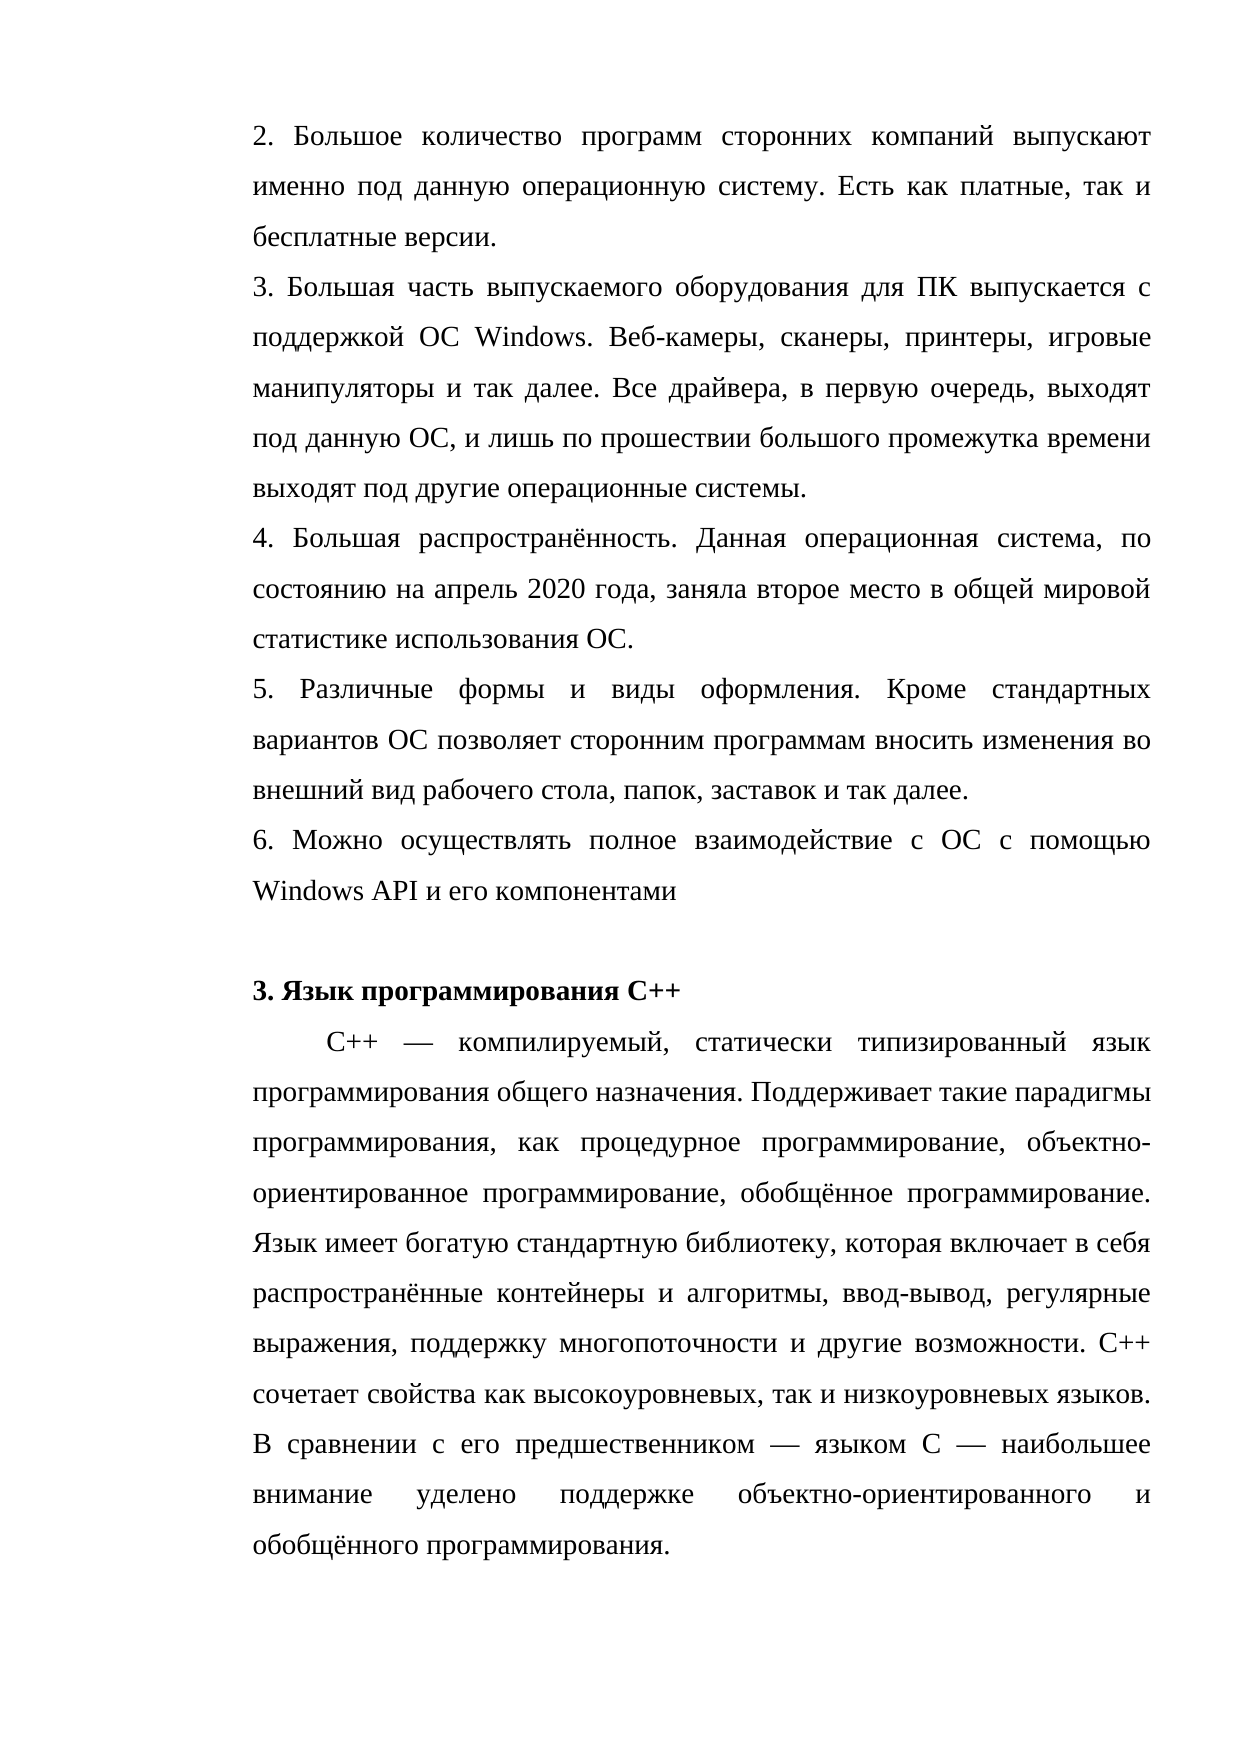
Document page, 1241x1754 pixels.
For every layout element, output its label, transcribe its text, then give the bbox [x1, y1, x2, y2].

list 5. Различные формы и виды оформления. Кроме стандартных вариантов ОС позволяет сторонним программам вносить изменения во внешний вид рабочего стола, папок, заставок и так далее. [252, 672, 1152, 806]
list 2. Большое количество программ сторонних компаний выпускают именно под данную операционную систему. Есть как платные, так и бесплатные версии. [252, 118, 1152, 252]
list 3. Язык программирования C++ [252, 973, 1152, 1007]
list 6. Можно осуществлять полное взаимодействие с ОС с помощью Windows API и его компонентами [252, 822, 1152, 906]
list 4. Большая распространённость. Данная операционная система, по состоянию на апрель 2020 года, заняла второе место в общей мировой статистике использования ОС. [252, 521, 1152, 655]
list C++ — компилируемый, статически типизированный язык программирования общего назначения. Поддерживает такие парадигмы программирования, как процедурное программирование, объектно-ориентированное программирование, обобщённое программирование. Язык имеет богатую стандартную библиотеку, которая включает в себя распространённые контейнеры и алгоритмы, ввод-вывод, регулярные выражения, поддержку многопоточности и другие возможности. C++ сочетает свойства как высокоуровневых, так и низкоуровневых языков. В сравнении с его предшественником — языком C — наибольшее внимание уделено поддержке объектно-ориентированного и обобщённого программирования. [252, 1024, 1152, 1560]
list 3. Большая часть выпускаемого оборудования для ПК выпускается с поддержкой ОС Windows. Веб-камеры, сканеры, принтеры, игровые манипуляторы и так далее. Все драйвера, в первую очередь, выходят под данную ОС, и лишь по прошествии большого промежутка времени выходят под другие операционные системы. [252, 269, 1152, 504]
